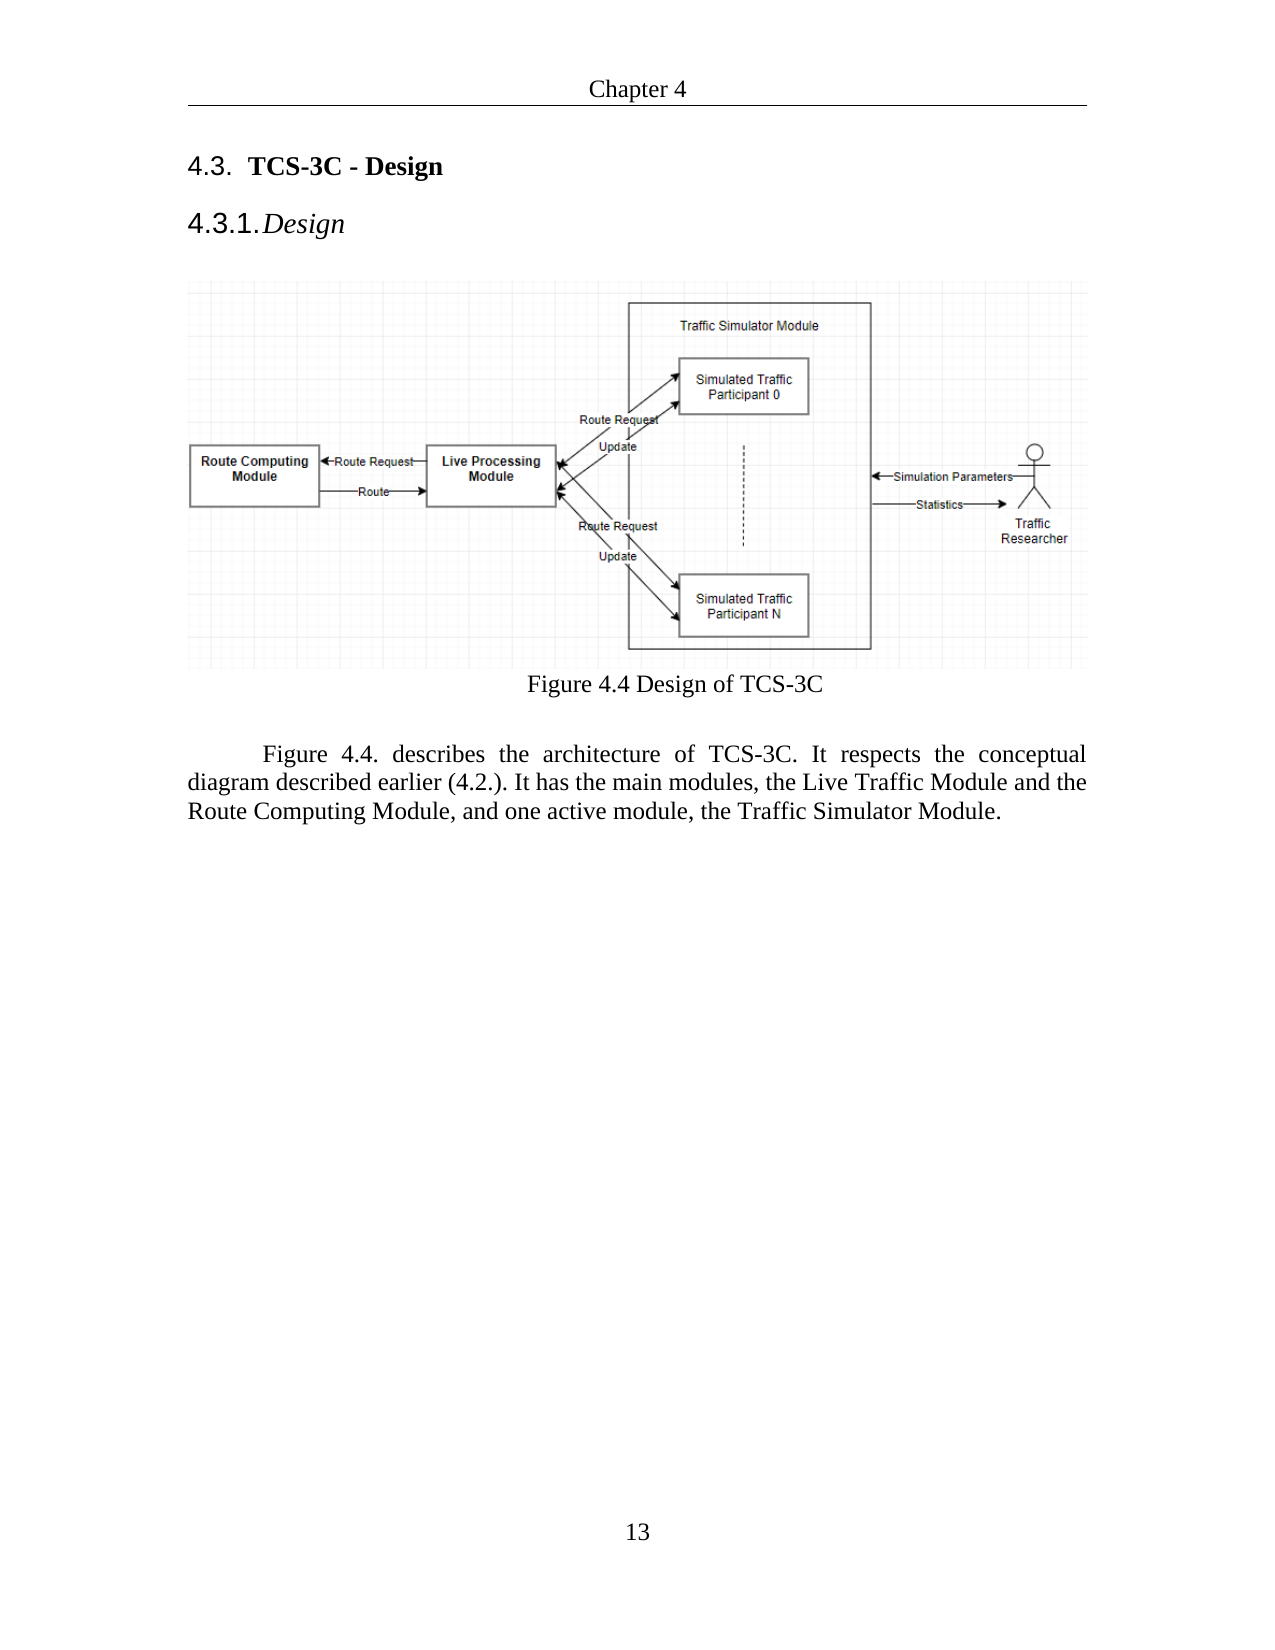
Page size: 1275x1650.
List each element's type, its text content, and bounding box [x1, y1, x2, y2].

text Figure 4.4 Design of TCS-3C [187, 669, 1087, 697]
subtitle Design [187, 206, 1087, 240]
subtitle TCS-3C - Design [187, 150, 1087, 181]
text Figure 4.4. describes the architecture of TCS-3C. It respects the conceptual diagram described earlier (4.2.). It has the main modules, the Live Traffic Module and the Route Computing Module, and one active module, the Traffic Simulator Module. [187, 739, 1087, 825]
picture [187, 281, 1088, 669]
